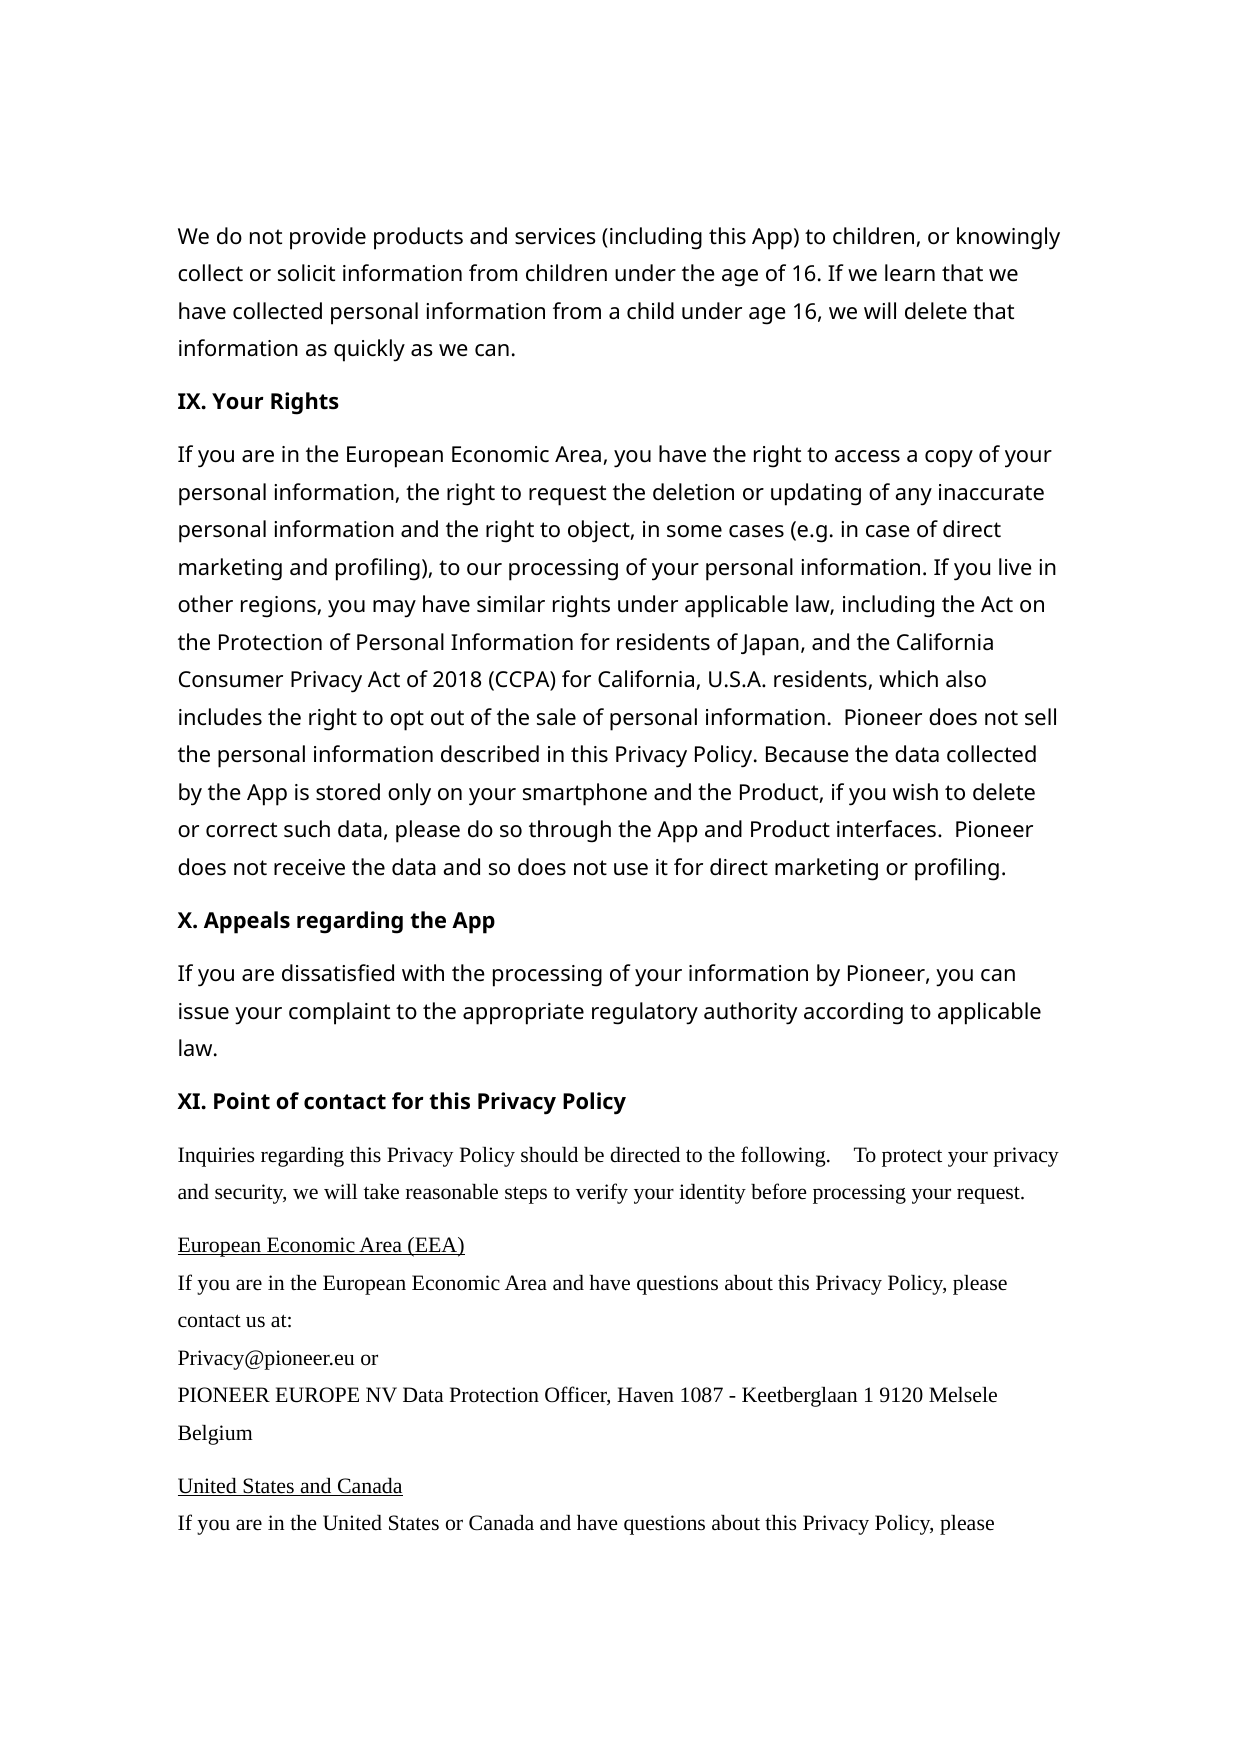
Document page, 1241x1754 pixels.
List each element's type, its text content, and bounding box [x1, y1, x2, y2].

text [177, 1467, 1063, 1542]
text We do not provide products and services (including this App) to children, or knowingly collect or solicit information from children under the age of 16. If we learn that we have collected personal information from a child under age 16, we will delete that information as quickly as we can. [177, 217, 1063, 367]
text If you are in the European Economic Area, you have the right to access a copy of your personal information, the right to request the deletion or updating of any inaccurate personal information and the right to object, in some cases (e.g. in case of direct marketing and profiling), to our processing of your personal information. If you live in other regions, you may have similar rights under applicable law, including the Act on the Protection of Personal Information for residents of Japan, and the California Consumer Privacy Act of 2018 (CCPA) for California, U.S.A. residents, which also includes the right to opt out of the sale of personal information. Pioneer does not sell the personal information described in this Privacy Policy. Because the data collected by the App is stored only on your smartphone and the Product, if you wish to delete or correct such data, please do so through the App and Product interfaces. Pioneer does not receive the data and so does not use it for direct marketing or profiling. [177, 436, 1063, 886]
text Inquiries regarding this Privacy Policy should be directed to the following. To protect your privacy and security, we will take reasonable steps to verify your identity before processing your request. [177, 1136, 1063, 1211]
text IX. Your Rights [177, 382, 1063, 420]
text If you are dissatisfied with the processing of your information by Pioneer, you can issue your complaint to the appropriate regulatory authority according to applicable law. [177, 954, 1063, 1067]
text European Economic Area (EEA) If you are in the European Economic Area and have questions about this Privacy Policy, please contact us at: Privacy@pioneer.eu or PIONEER EUROPE NV Data Protection Officer, Haven 1087 - Keetberglaan 1 9120 Melsele Belgium [177, 1226, 1063, 1451]
text X. Appeals regarding the App [177, 901, 1063, 939]
text XI. Point of contact for this Privacy Policy [177, 1082, 1063, 1120]
